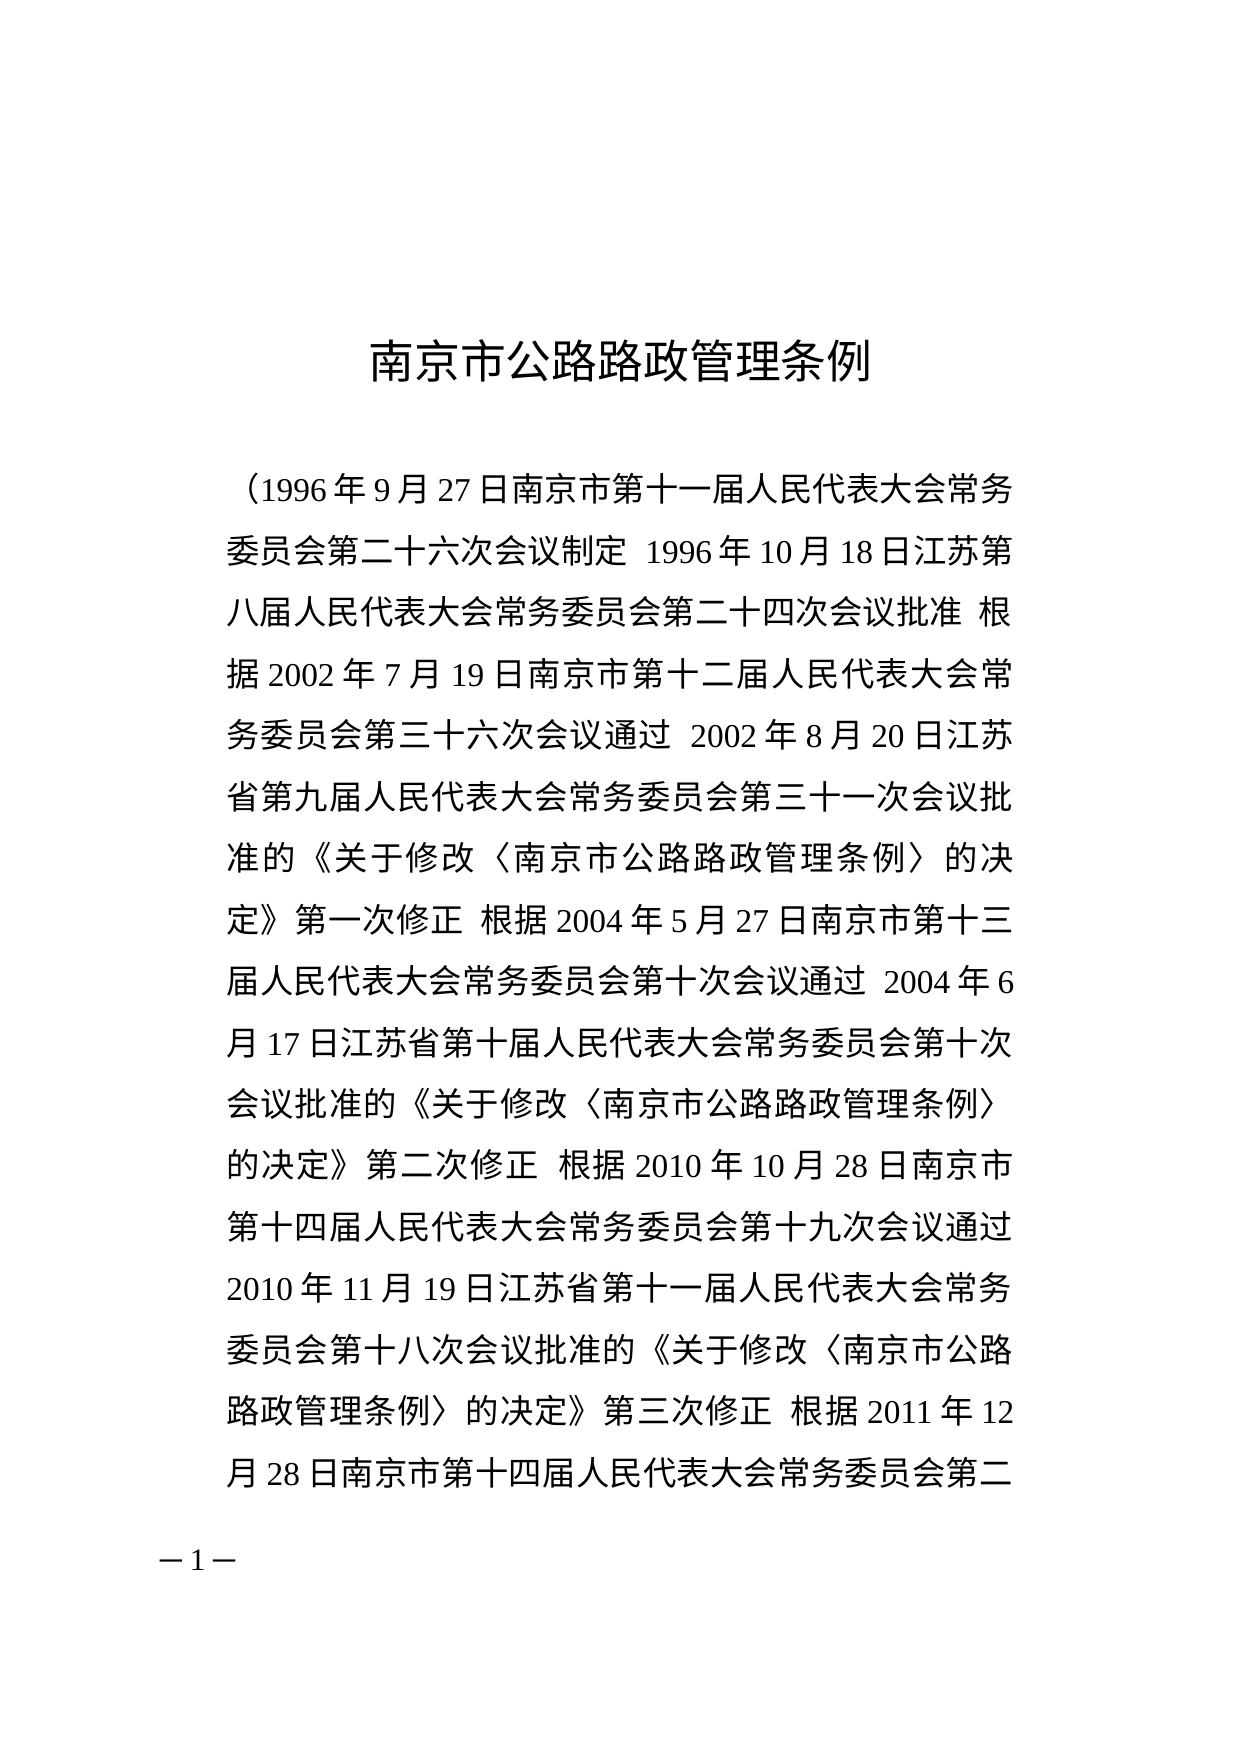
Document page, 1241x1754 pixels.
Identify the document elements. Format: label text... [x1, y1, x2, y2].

text 南京市公路路政管理条例 [159, 330, 1081, 391]
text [226, 453, 1014, 1497]
